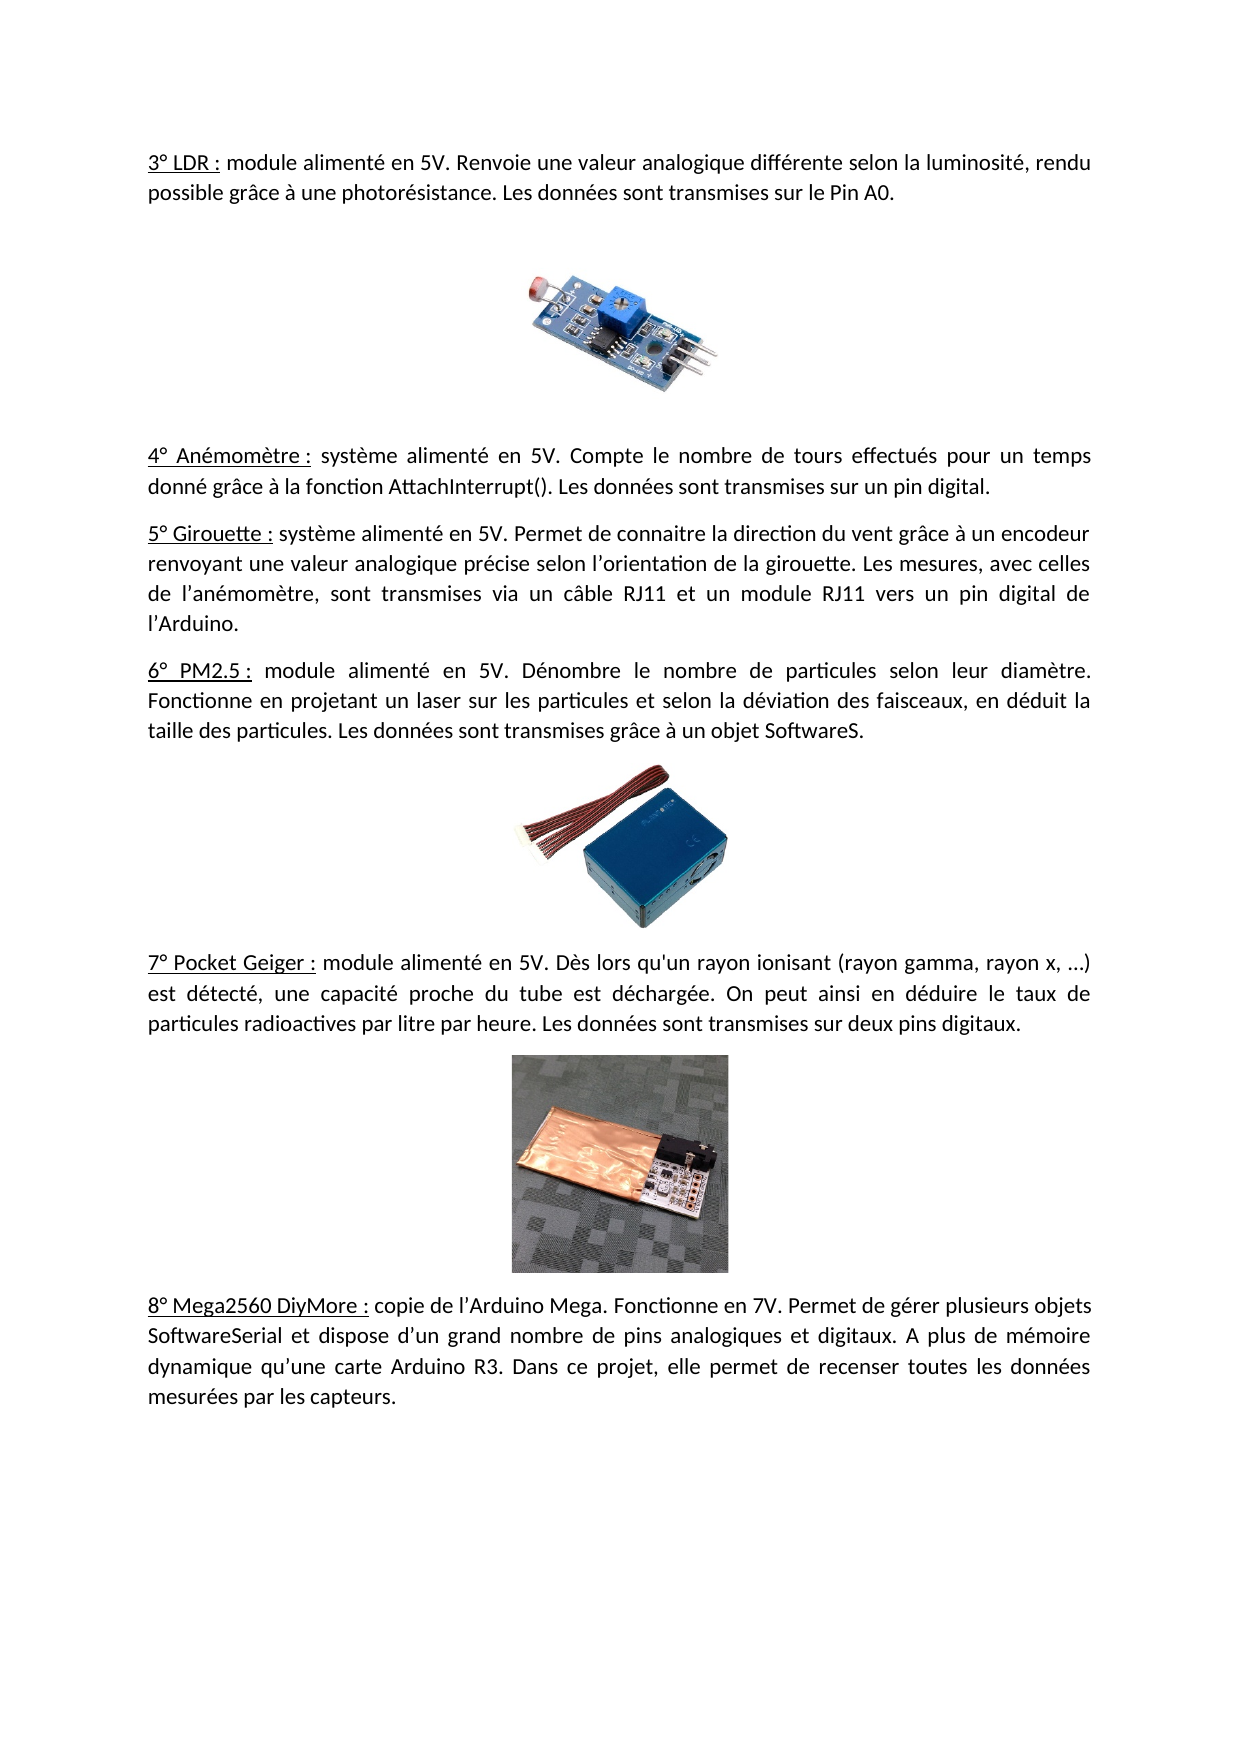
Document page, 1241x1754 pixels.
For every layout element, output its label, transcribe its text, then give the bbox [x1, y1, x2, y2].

text 6° PM2.5 : module alimenté en 5V. Dénombre le nombre de particules selon leur diamètre. Fonctionne en projetant un laser sur les particules et selon la déviation des faisceaux, en déduit la taille des particules. Les données sont transmises grâce à un objet SoftwareS. [148, 656, 1093, 745]
text 3° LDR : module alimenté en 5V. Renvoie une valeur analogique différente selon la luminosité, rendu possible grâce à une photorésistance. Les données sont transmises sur le Pin A0. [148, 148, 1093, 206]
text 5° Girouette : système alimenté en 5V. Permet de connaitre la direction du vent grâce à un encodeur renvoyant une valeur analogique précise selon l’orientation de la girouette. Les mesures, avec celles de l’anémomètre, sont transmises via un câble RJ11 et un module RJ11 vers un pin digital de l’Arduino. [148, 519, 1093, 637]
picture [511, 763, 729, 930]
picture [511, 1055, 729, 1273]
picture [521, 224, 720, 423]
text 8° Mega2560 DiyMore : copie de l’Arduino Mega. Fonctionne en 7V. Permet de gérer plusieurs objets SoftwareSerial et dispose d’un grand nombre de pins analogiques et digitaux. A plus de mémoire dynamique qu’une carte Arduino R3. Dans ce projet, elle permet de recenser toutes les données mesurées par les capteurs. [148, 1291, 1093, 1410]
text 4° Anémomètre : système alimenté en 5V. Compte le nombre de tours effectués pour un temps donné grâce à la fonction AttachInterrupt(). Les données sont transmises sur un pin digital. [148, 442, 1093, 500]
text 7° Pocket Geiger : module alimenté en 5V. Dès lors qu'un rayon ionisant (rayon gamma, rayon x, …) est détecté, une capacité proche du tube est déchargée. On peut ainsi en déduire le taux de particules radioactives par litre par heure. Les données sont transmises sur deux pins digitaux. [148, 948, 1093, 1037]
